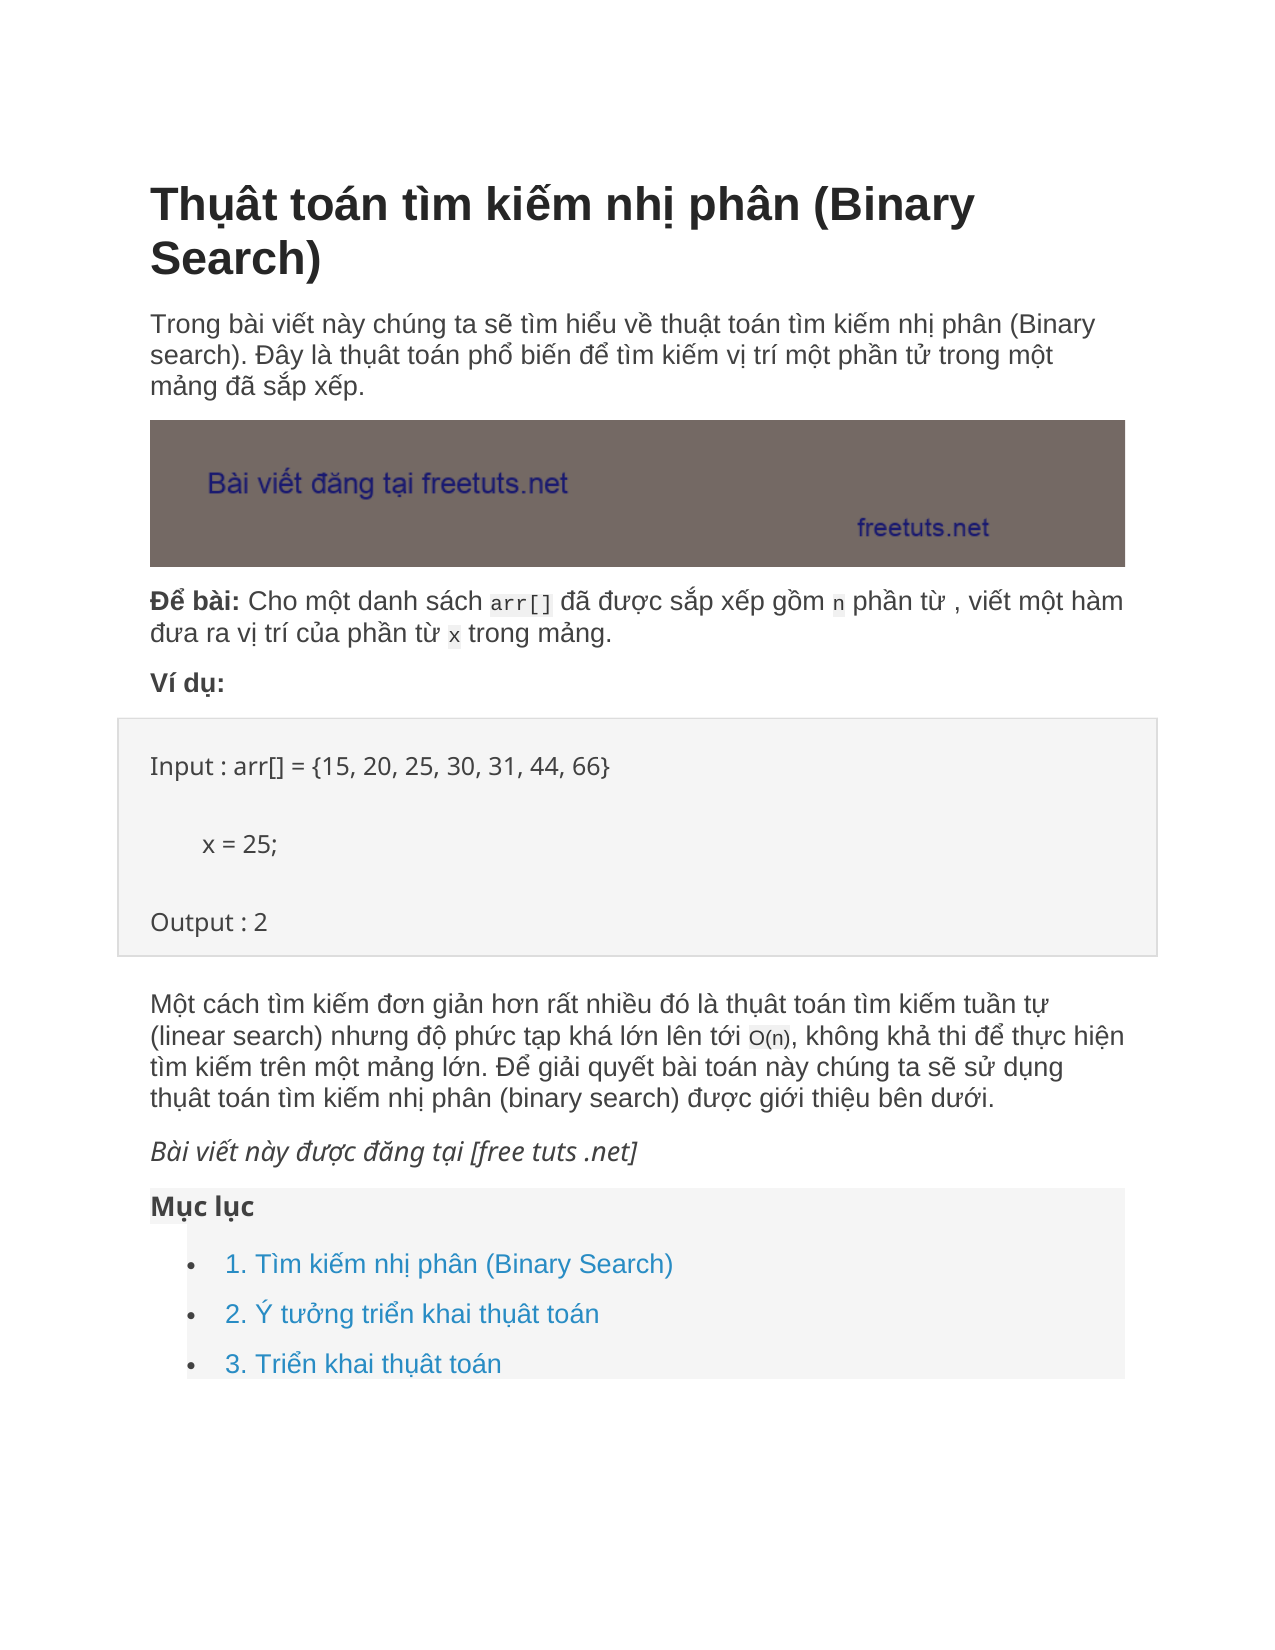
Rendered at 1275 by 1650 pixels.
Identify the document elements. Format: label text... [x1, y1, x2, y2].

text x = 25; [119, 796, 1156, 861]
text Trong bài viết này chúng ta sẽ tìm hiểu về thuật toán tìm kiếm nhị phân (Binary search). Đây là thụât toán phổ biến để tìm kiếm vị trí một phần tử trong một mảng đã sắp xếp. [150, 308, 1125, 402]
text Thụât toán tìm kiếm nhị phân (Binary Search) [150, 177, 1125, 284]
text Bài viết này được đăng tại [free tuts .net] [150, 1132, 1125, 1169]
text Output : 2 [119, 874, 1156, 955]
list 3. Triển khai thụât toán [187, 1340, 1125, 1379]
text Ví dụ: [150, 667, 1125, 699]
text Để bài: Cho một danh sách arr[] đã được sắp xếp gồm n phần từ , viết một hàm đưa ra vị trí của phần từ x trong mảng. [150, 585, 1125, 649]
list 2. Ý tưởng triển khai thụât toán [187, 1290, 1125, 1329]
text Mục lục [150, 1188, 1125, 1224]
text Một cách tìm kiếm đơn giản hơn rất nhiều đó là thụât toán tìm kiếm tuần tự (linear search) nhưng độ phức tạp khá lớn lên tới O(n), không khả thi để thực hiện tìm kiếm trên một mảng lớn. Để giải quyết bài toán này chúng ta sẽ sử dụng thụât toán tìm kiếm nhị phân (binary search) được giới thiệu bên dưới. [150, 988, 1125, 1113]
list 1. Tìm kiếm nhị phân (Binary Search) [187, 1240, 1125, 1279]
picture [150, 420, 1125, 567]
text Input : arr[] = {15, 20, 25, 30, 31, 44, 66} [119, 719, 1156, 783]
